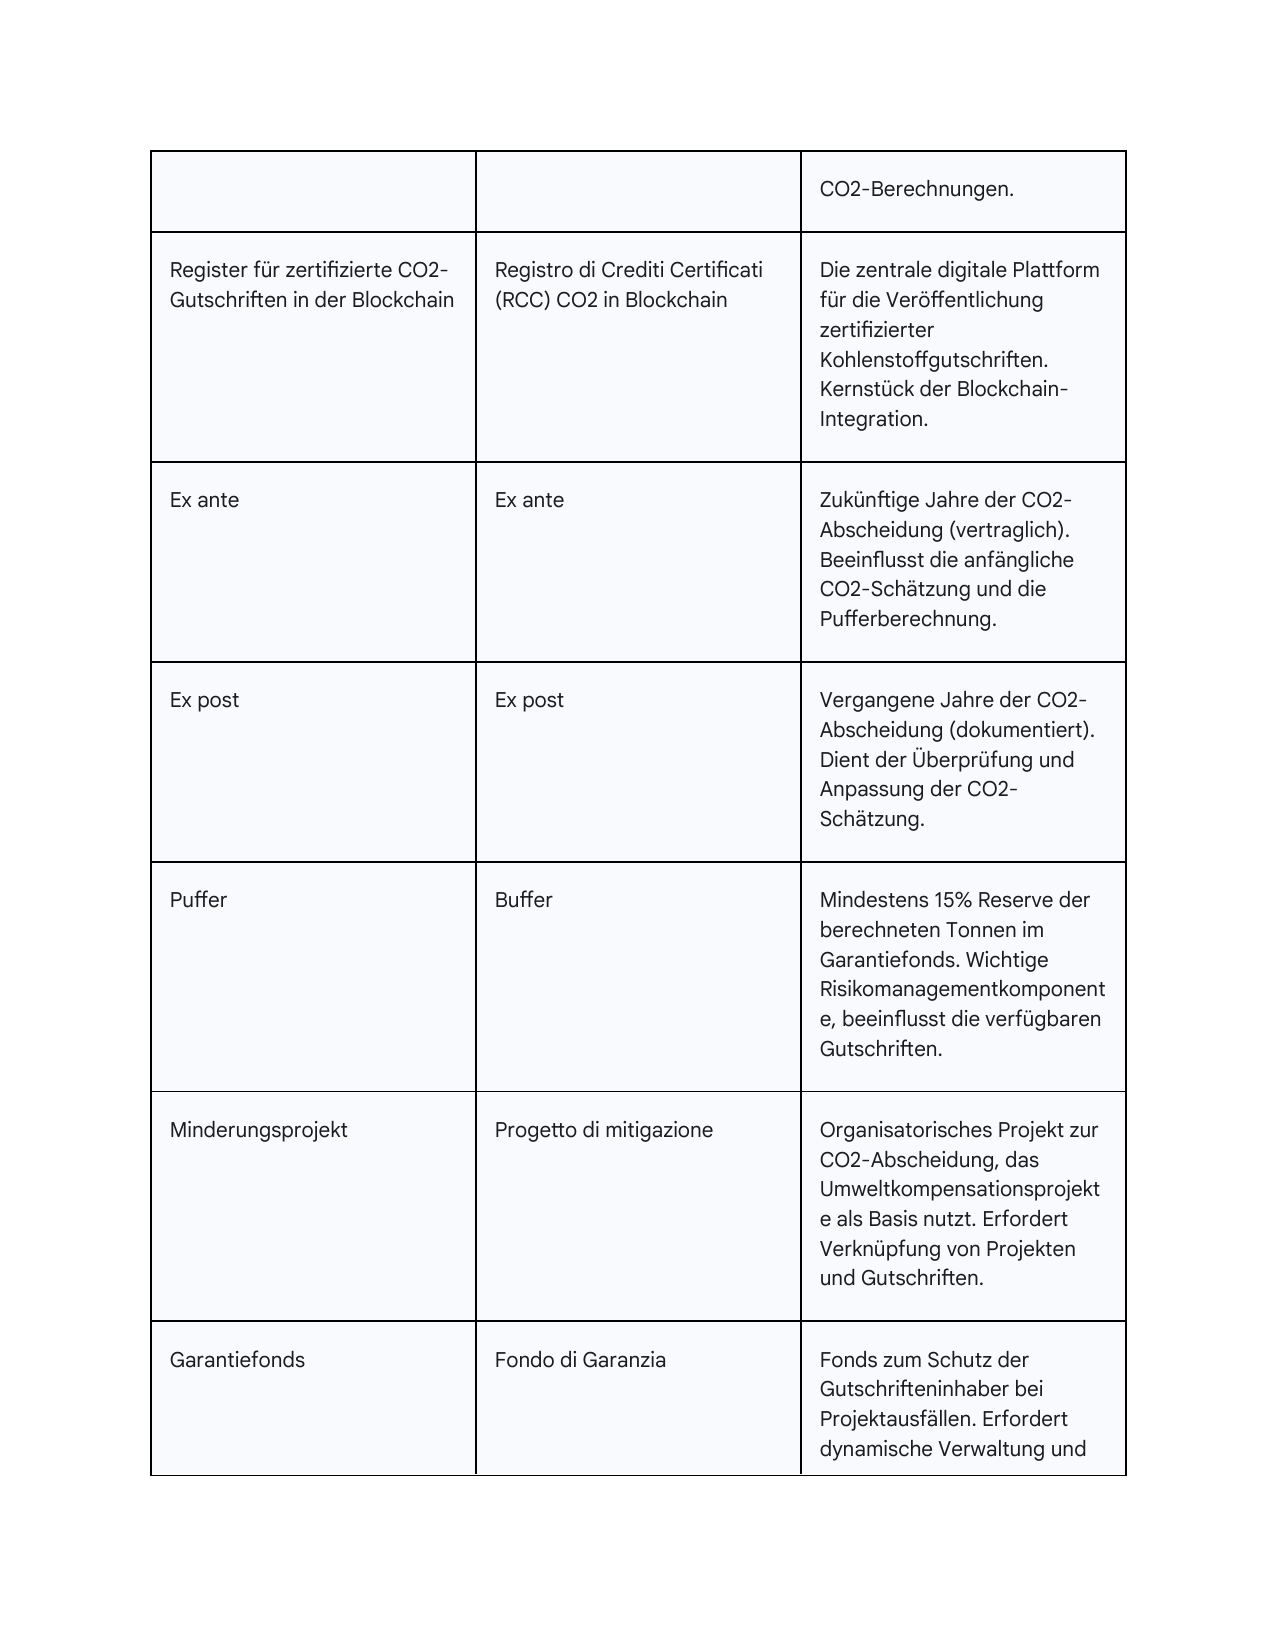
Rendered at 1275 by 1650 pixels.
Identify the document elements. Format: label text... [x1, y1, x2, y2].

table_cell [477, 152, 800, 231]
table_cell Fondo di Garanzia [477, 1322, 800, 1474]
table_cell Ex post [152, 663, 475, 861]
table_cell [802, 152, 1125, 231]
table_cell Zukünftige Jahre der CO2-Abscheidung (vertraglich). Beeinflusst die anfängliche CO2-Schätzung und die Pufferberechnung. [802, 463, 1125, 661]
table_cell Ex ante [152, 463, 475, 661]
table_cell Organisatorisches Projekt zur CO2-Abscheidung, das Umweltkompensationsprojekte als Basis nutzt. Erfordert Verknüpfung von Projekten und Gutschriften. [802, 1092, 1125, 1320]
table_cell Ex ante [477, 463, 800, 661]
table_cell Puffer [152, 863, 475, 1091]
table_cell Buffer [477, 863, 800, 1091]
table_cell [152, 152, 475, 231]
table_cell Registro di Crediti Certificati (RCC) CO2 in Blockchain [477, 233, 800, 461]
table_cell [802, 1322, 1125, 1474]
table_cell Die zentrale digitale Plattform für die Veröffentlichung zertifizierter Kohlenstoffgutschriften. Kernstück der Blockchain-Integration. [802, 233, 1125, 461]
table_cell Mindestens 15% Reserve der berechneten Tonnen im Garantiefonds. Wichtige Risikomanagementkomponente, beeinflusst die verfügbaren Gutschriften. [802, 863, 1125, 1091]
table_cell Progetto di mitigazione [477, 1092, 800, 1320]
table_cell Register für zertifizierte CO2-Gutschriften in der Blockchain [152, 233, 475, 461]
table_cell Minderungsprojekt [152, 1092, 475, 1320]
table_cell Vergangene Jahre der CO2-Abscheidung (dokumentiert). Dient der Überprüfung und Anpassung der CO2-Schätzung. [802, 663, 1125, 861]
table_cell Garantiefonds [152, 1322, 475, 1474]
table_cell Ex post [477, 663, 800, 861]
